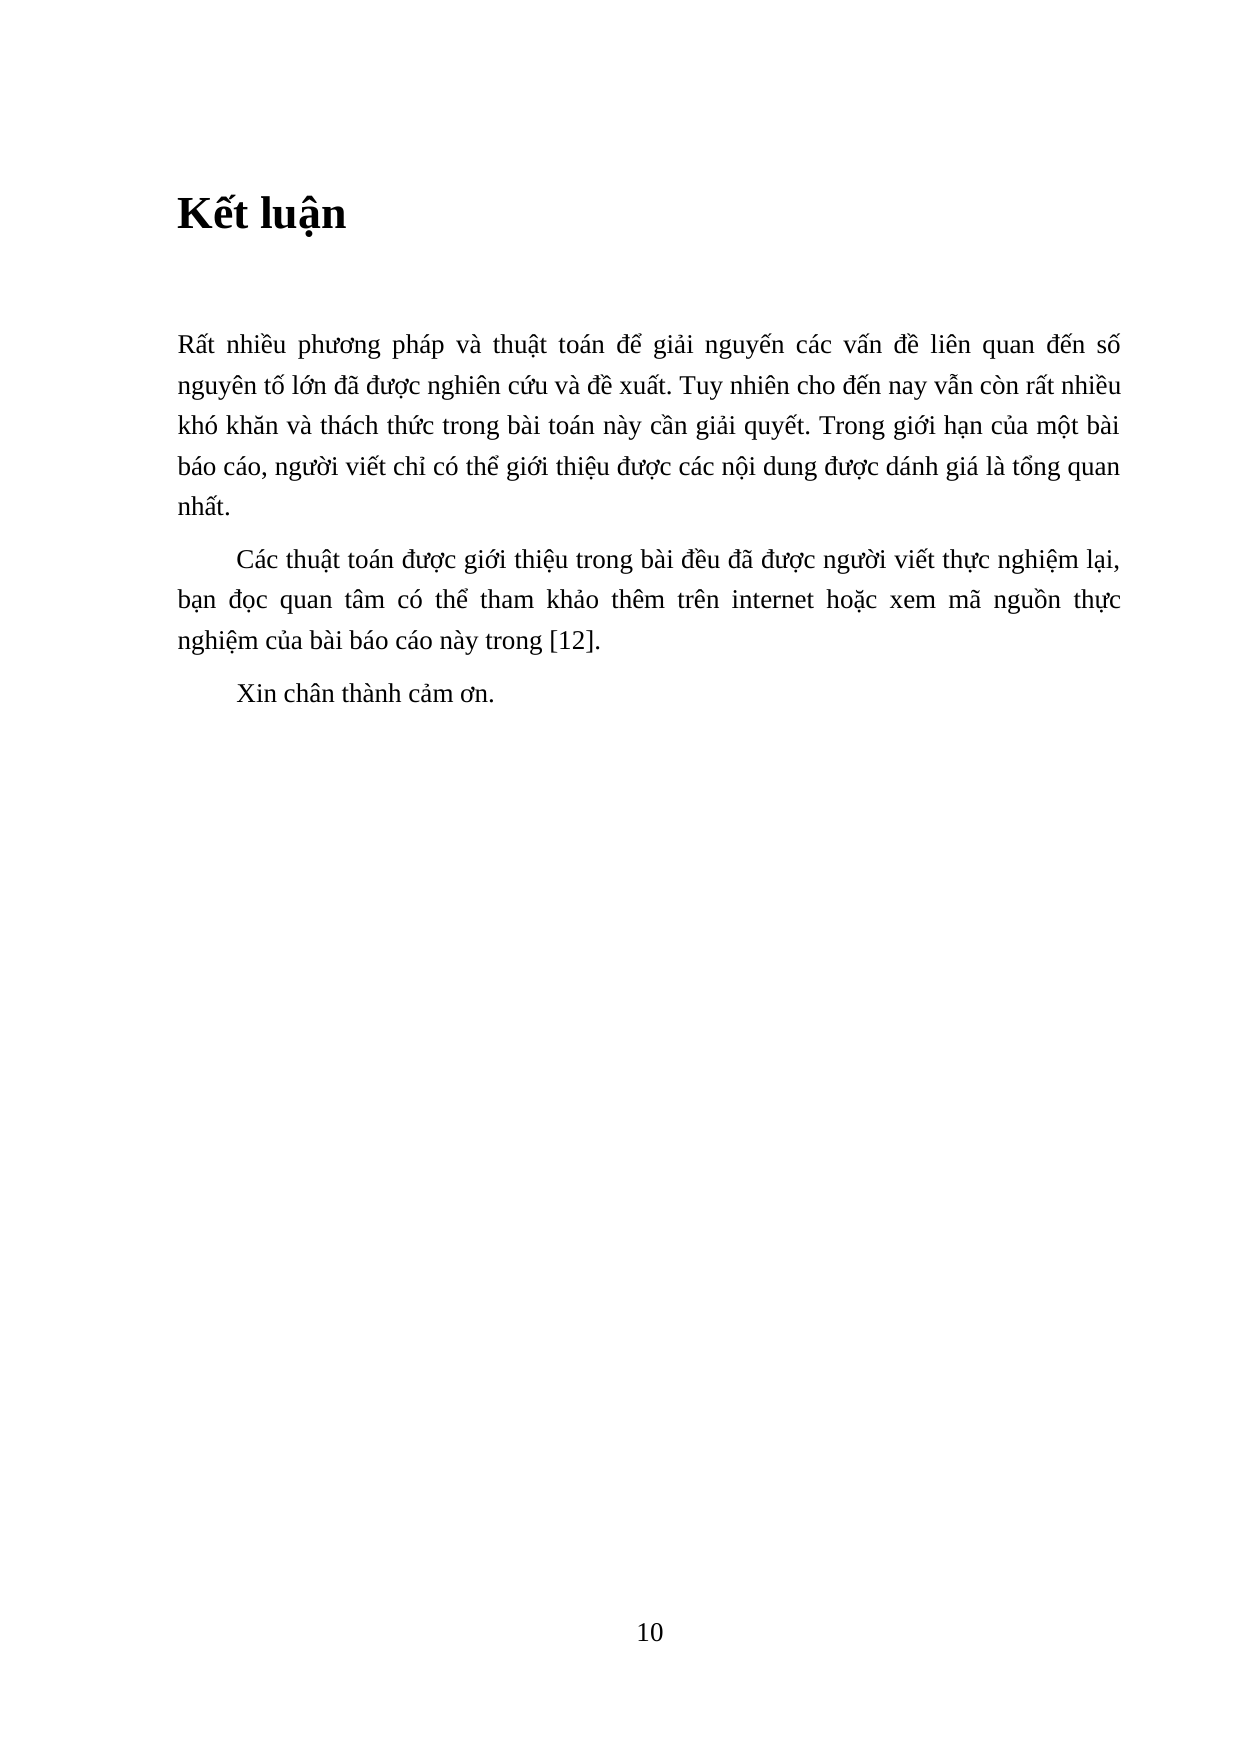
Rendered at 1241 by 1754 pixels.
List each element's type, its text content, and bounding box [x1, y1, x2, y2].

text Các thuật toán được giới thiệu trong bài đều đã được người viết thực nghiệm lại, bạn đọc quan tâm có thể tham khảo thêm trên internet hoặc xem mã nguồn thực nghiệm của bài báo cáo này trong [12]. [177, 543, 1122, 655]
subtitle Kết luận [177, 185, 1122, 238]
text Xin chân thành cảm ơn. [177, 677, 1122, 708]
text Rất nhiều phương pháp và thuật toán để giải nguyến các vấn đề liên quan đến số nguyên tố lớn đã được nghiên cứu và đề xuất. Tuy nhiên cho đến nay vẫn còn rất nhiều khó khăn và thách thức trong bài toán này cần giải quyết. Trong giới hạn của một bài báo cáo, người viết chỉ có thể giới thiệu được các nội dung được dánh giá là tổng quan nhất. [177, 329, 1122, 521]
